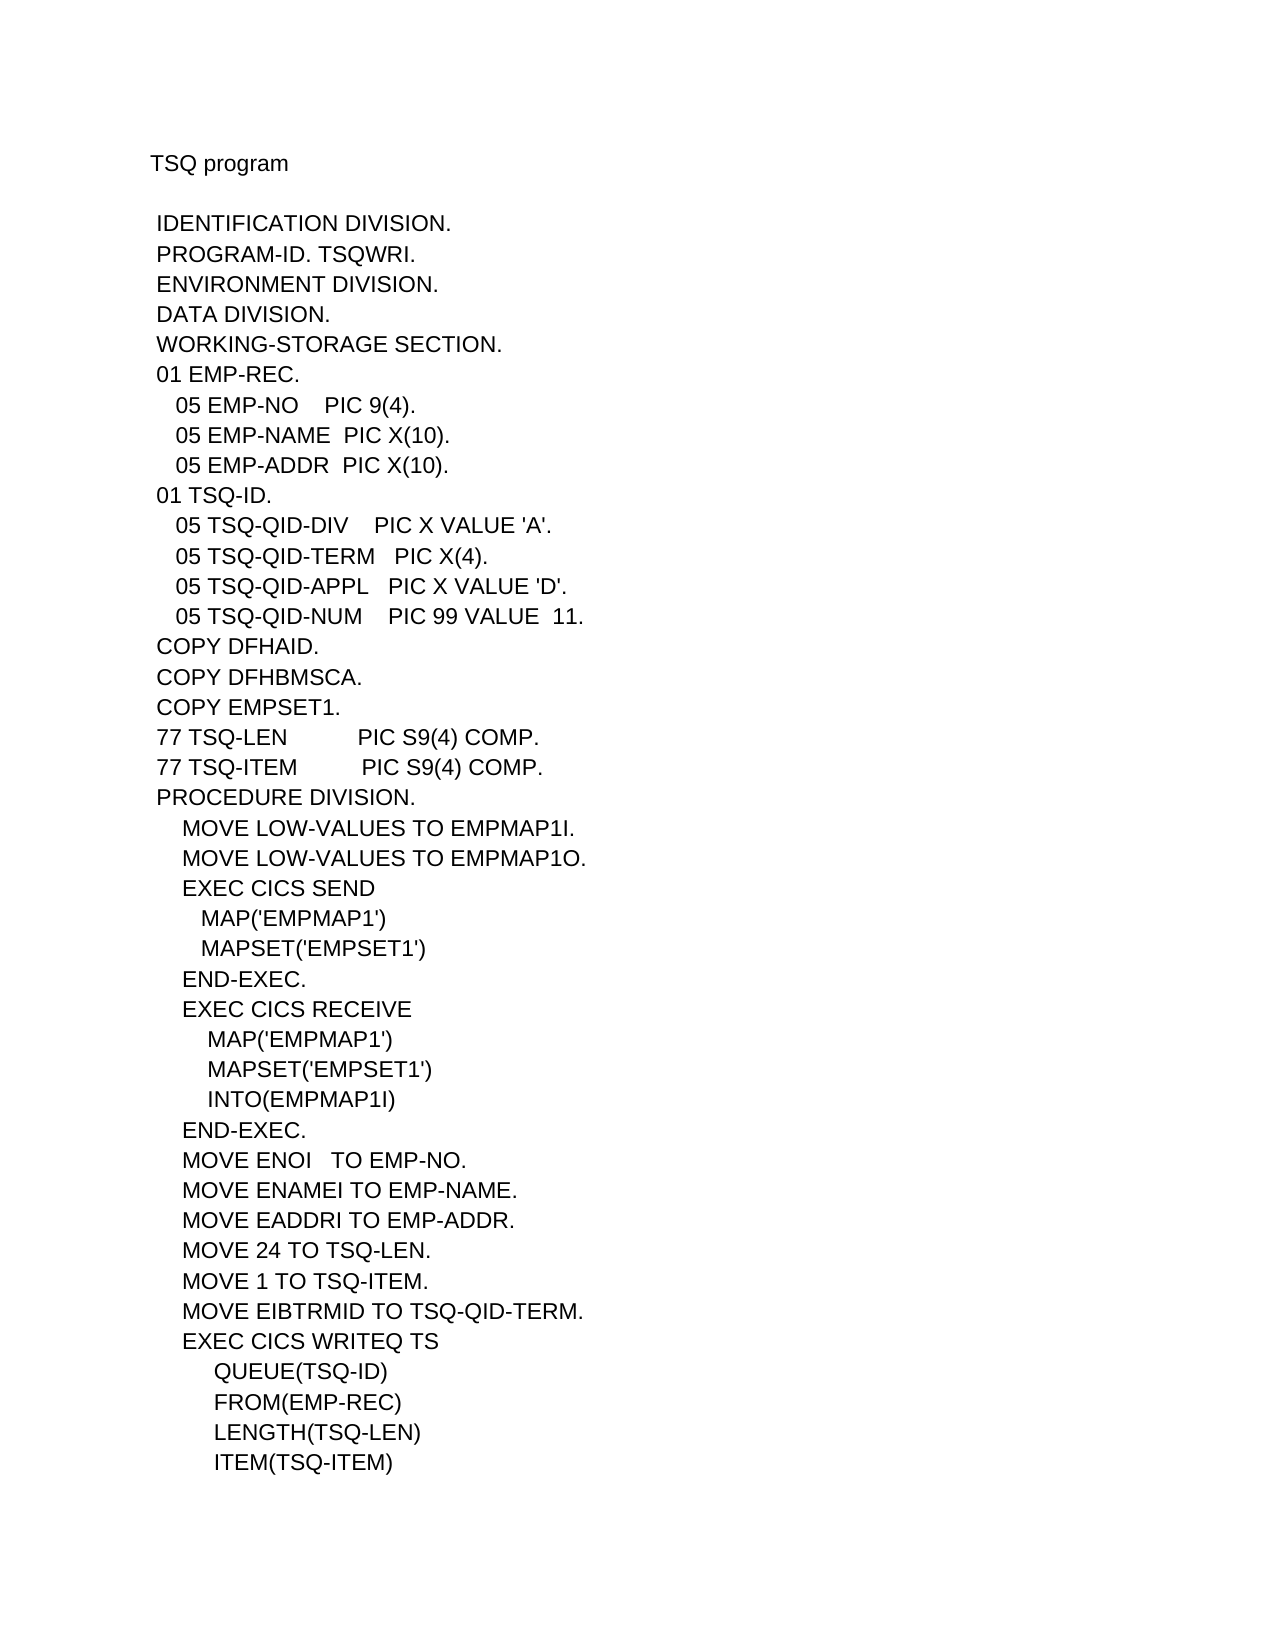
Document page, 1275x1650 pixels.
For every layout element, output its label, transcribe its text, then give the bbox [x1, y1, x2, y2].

text END-EXEC. [150, 1117, 1125, 1143]
text PROCEDURE DIVISION. [150, 784, 1125, 811]
text LENGTH(TSQ-LEN) [150, 1419, 1125, 1445]
text EXEC CICS RECEIVE [150, 996, 1125, 1022]
text MOVE LOW-VALUES TO EMPMAP1O. [150, 845, 1125, 871]
text 01 TSQ-ID. [150, 482, 1125, 509]
text MOVE ENOI TO EMP-NO. [150, 1147, 1125, 1173]
text 77 TSQ-ITEM PIC S9(4) COMP. [150, 754, 1125, 781]
text MOVE LOW-VALUES TO EMPMAP1I. [150, 814, 1125, 841]
text COPY DFHAID. [150, 633, 1125, 660]
text 05 TSQ-QID-DIV PIC X VALUE 'A'. [150, 512, 1125, 539]
text MAP('EMPMAP1') [150, 905, 1125, 932]
text INTO(EMPMAP1I) [150, 1086, 1125, 1113]
text MOVE EADDRI TO EMP-ADDR. [150, 1207, 1125, 1234]
text 01 EMP-REC. [150, 361, 1125, 388]
text EXEC CICS WRITEQ TS [150, 1328, 1125, 1354]
text COPY EMPSET1. [150, 694, 1125, 720]
text COPY DFHBMSCA. [150, 663, 1125, 690]
text MOVE EIBTRMID TO TSQ-QID-TERM. [150, 1298, 1125, 1324]
text TSQ program [150, 150, 1125, 176]
text 05 TSQ-QID-NUM PIC 99 VALUE 11. [150, 603, 1125, 629]
text WORKING-STORAGE SECTION. [150, 331, 1125, 358]
text QUEUE(TSQ-ID) [150, 1358, 1125, 1385]
text PROGRAM-ID. TSQWRI. [150, 241, 1125, 267]
text MOVE ENAMEI TO EMP-NAME. [150, 1177, 1125, 1203]
text END-EXEC. [150, 966, 1125, 992]
text IDENTIFICATION DIVISION. [150, 210, 1125, 237]
text EXEC CICS SEND [150, 875, 1125, 901]
text ITEM(TSQ-ITEM) [150, 1449, 1125, 1475]
text FROM(EMP-REC) [150, 1388, 1125, 1415]
text MAPSET('EMPSET1') [150, 935, 1125, 962]
text 05 EMP-ADDR PIC X(10). [150, 452, 1125, 478]
text MAP('EMPMAP1') [150, 1026, 1125, 1052]
text 05 EMP-NAME PIC X(10). [150, 422, 1125, 448]
text MAPSET('EMPSET1') [150, 1056, 1125, 1083]
text MOVE 24 TO TSQ-LEN. [150, 1237, 1125, 1264]
text ENVIRONMENT DIVISION. [150, 271, 1125, 297]
text 05 TSQ-QID-APPL PIC X VALUE 'D'. [150, 573, 1125, 599]
text 77 TSQ-LEN PIC S9(4) COMP. [150, 724, 1125, 750]
text DATA DIVISION. [150, 301, 1125, 327]
text 05 EMP-NO PIC 9(4). [150, 392, 1125, 418]
text MOVE 1 TO TSQ-ITEM. [150, 1268, 1125, 1294]
text 05 TSQ-QID-TERM PIC X(4). [150, 543, 1125, 569]
